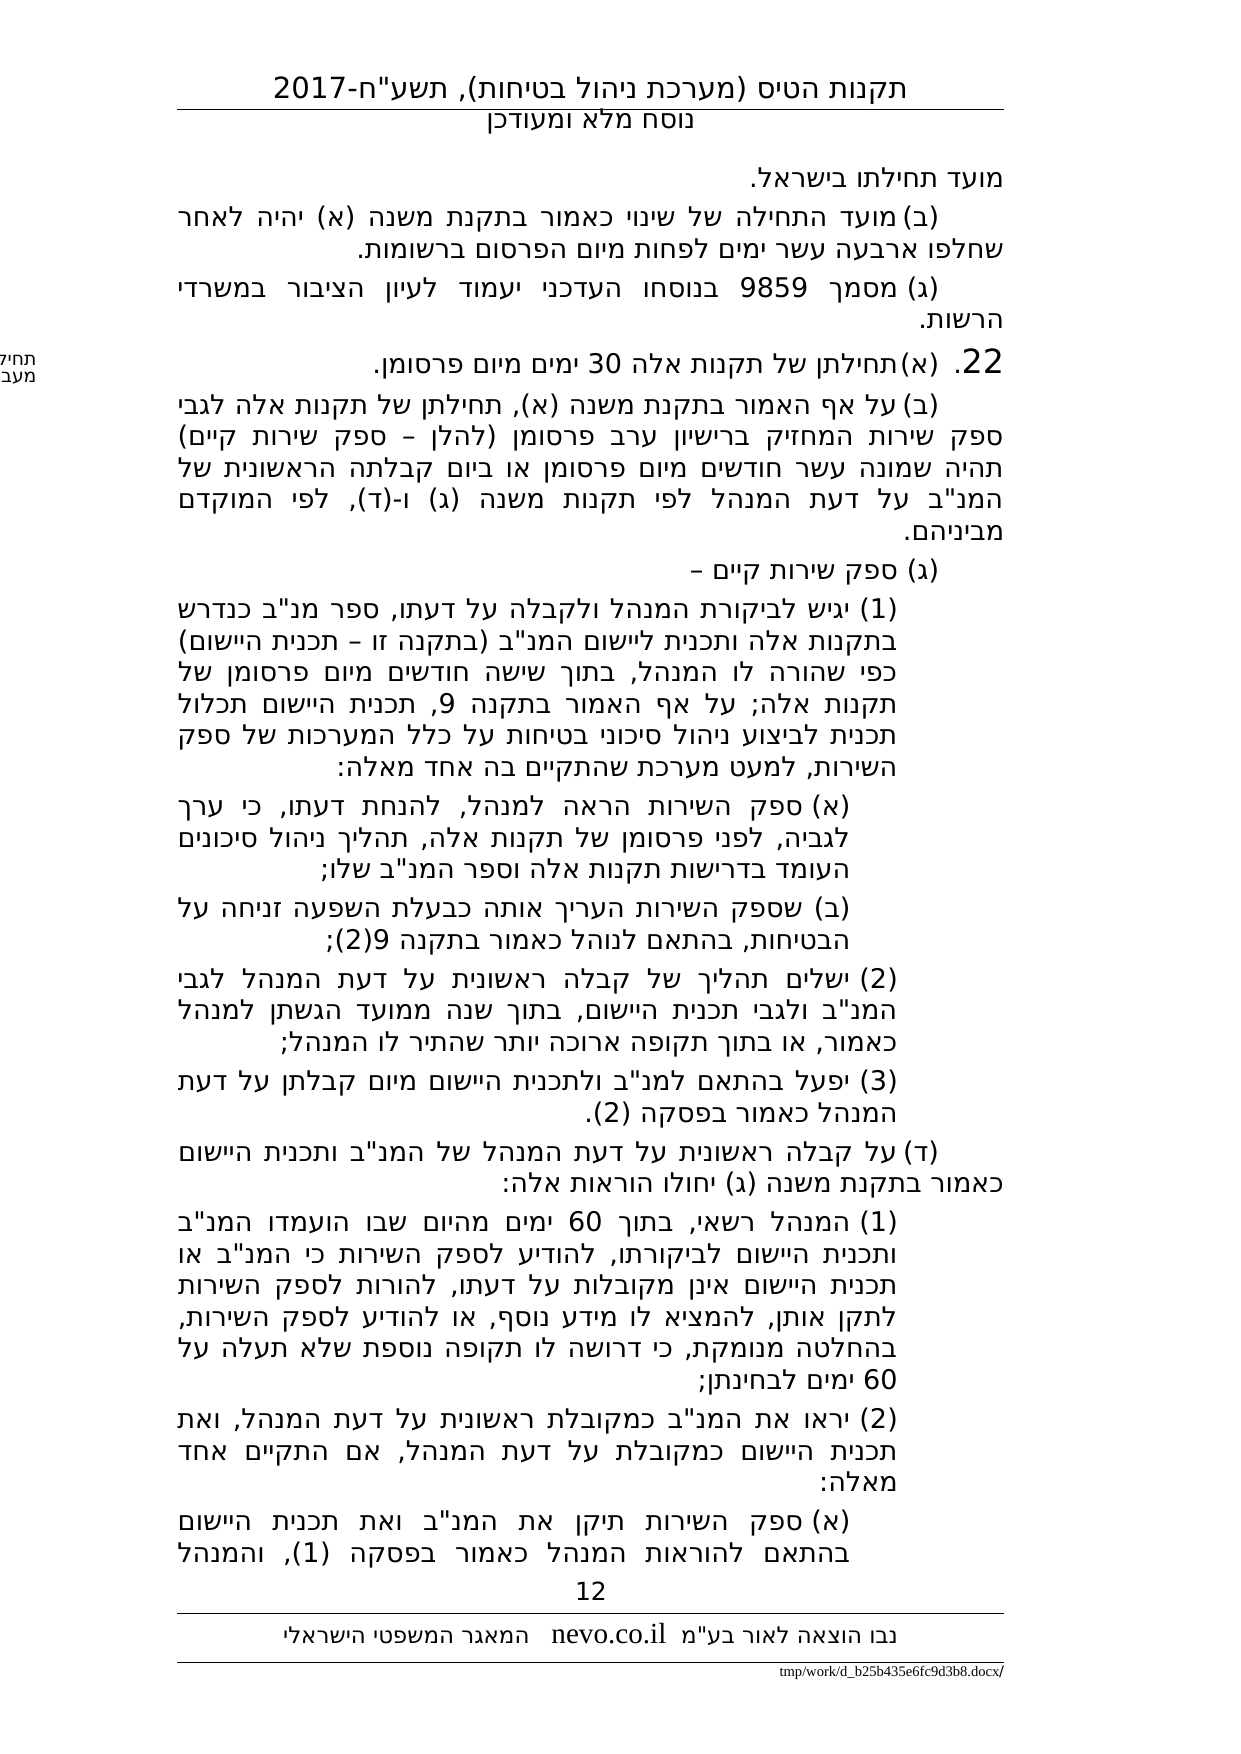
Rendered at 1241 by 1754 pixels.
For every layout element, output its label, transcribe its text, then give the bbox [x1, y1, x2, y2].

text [177, 1506, 851, 1569]
text (ג) מסמך 9859 בנוסחו העדכני יעמוד לעיון הציבור במשרדי הרשות. [177, 272, 1004, 335]
text (3) יפעל בהתאם למנ"ב ולתכנית היישום מיום קבלתן על דעת המנהל כאמור בפסקה (2). [177, 1065, 898, 1128]
text (1) המנהל רשאי, בתוך 60 ימים מהיום שבו הועמדו המנ"ב ותכנית היישום לביקורתו, להודיע לספק השירות כי המנ"ב או תכנית היישום אינן מקובלות על דעתו, להורות לספק השירות לתקן אותן, להמציא לו מידע נוסף, או להודיע לספק השירות, בהחלטה מנומקת, כי דרושה לו תקופה נוספת שלא תעלה על 60 ימים לבחינתן; [177, 1207, 898, 1396]
text (ד) על קבלה ראשונית על דעת המנהל של המנ"ב ותכנית היישום כאמור בתקנת משנה (ג) יחולו הוראות אלה: [177, 1136, 1004, 1199]
text (ב) על אף האמור בתקנת משנה (א), תחילתן של תקנות אלה לגבי ספק שירות המחזיק ברישיון ערב פרסומן (להלן – ספק שירות קיים) תהיה שמונה עשר חודשים מיום פרסומן או ביום קבלתה הראשונית של המנ"ב על דעת המנהל לפי תקנות משנה (ג) ו-(ד), לפי המוקדם מביניהם. [177, 389, 1004, 547]
text (1) יגיש לביקורת המנהל ולקבלה על דעתו, ספר מנ"ב כנדרש בתקנות אלה ותכנית ליישום המנ"ב (בתקנה זו – תכנית היישום) כפי שהורה לו המנהל, בתוך שישה חודשים מיום פרסומן של תקנות אלה; על אף האמור בתקנה 9, תכנית היישום תכלול תכנית לביצוע ניהול סיכוני בטיחות על כלל המערכות של ספק השירות, למעט מערכת שהתקיים בה אחד מאלה: [177, 593, 898, 783]
text (א) ספק השירות הראה למנהל, להנחת דעתו, כי ערך לגביה, לפני פרסומן של תקנות אלה, תהליך ניהול סיכונים העומד בדרישות תקנות אלה וספר המנ"ב שלו; [177, 790, 851, 885]
text (2) יראו את המנ"ב כמקובלת ראשונית על דעת המנהל, ואת תכנית היישום כמקובלת על דעת המנהל, אם התקיים אחד מאלה: [177, 1403, 898, 1498]
text (ג) ספק שירות קיים – [177, 554, 1004, 586]
text (ב) שספק השירות העריך אותה כבעלת השפעה זניחה על הבטיחות, בהתאם לנוהל כאמור בתקנה 9(2); [177, 892, 851, 956]
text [177, 162, 1004, 194]
text (2) ישלים תהליך של קבלה ראשונית על דעת המנהל לגבי המנ"ב ולגבי תכנית היישום, בתוך שנה ממועד הגשתן למנהל כאמור, או בתוך תקופה ארוכה יותר שהתיר לו המנהל; [177, 963, 898, 1058]
text (ב) מועד התחילה של שינוי כאמור בתקנת משנה (א) יהיה לאחר שחלפו ארבעה עשר ימים לפחות מיום הפרסום ברשומות. [177, 201, 1004, 264]
text 22. (א) תחילתן של תקנות אלה 30 ימים מיום פרסומן. [177, 343, 1004, 382]
